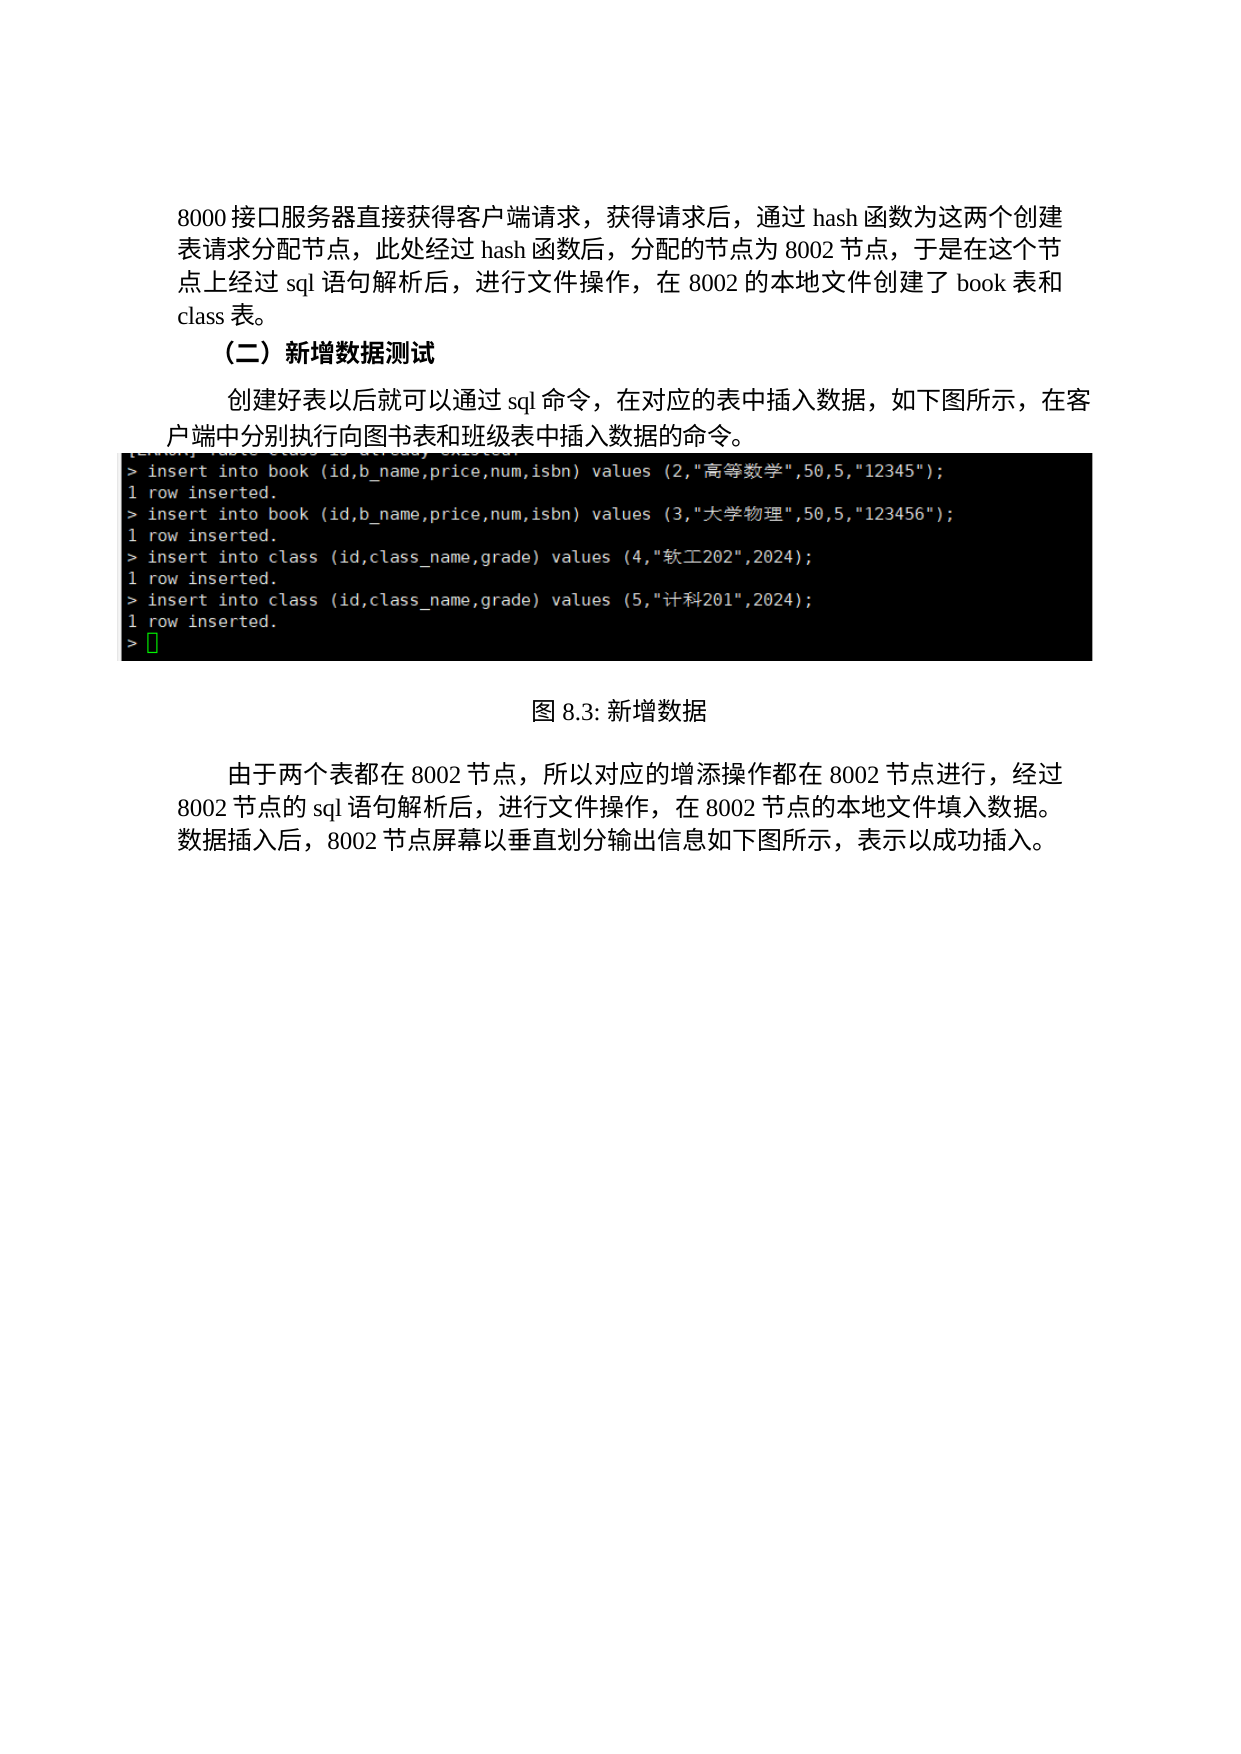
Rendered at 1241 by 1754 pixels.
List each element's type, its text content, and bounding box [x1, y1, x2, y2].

text （二）新增数据测试 [210, 332, 1092, 371]
picture [116, 453, 1093, 661]
text 图 8.3: 新增数据 [148, 692, 1092, 728]
text 创建好表以后就可以通过sql命令，在对应的表中插入数据，如下图所示，在客户端中分别执行向图书表和班级表中插入数据的命令。 [166, 381, 1092, 453]
text 由于两个表都在8002节点，所以对应的增添操作都在8002节点进行，经过8002节点的sql语句解析后，进行文件操作，在8002节点的本地文件填入数据。数据插入后，8002节点屏幕以垂直划分输出信息如下图所示，表示以成功插入。 [177, 757, 1063, 856]
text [177, 200, 1063, 332]
